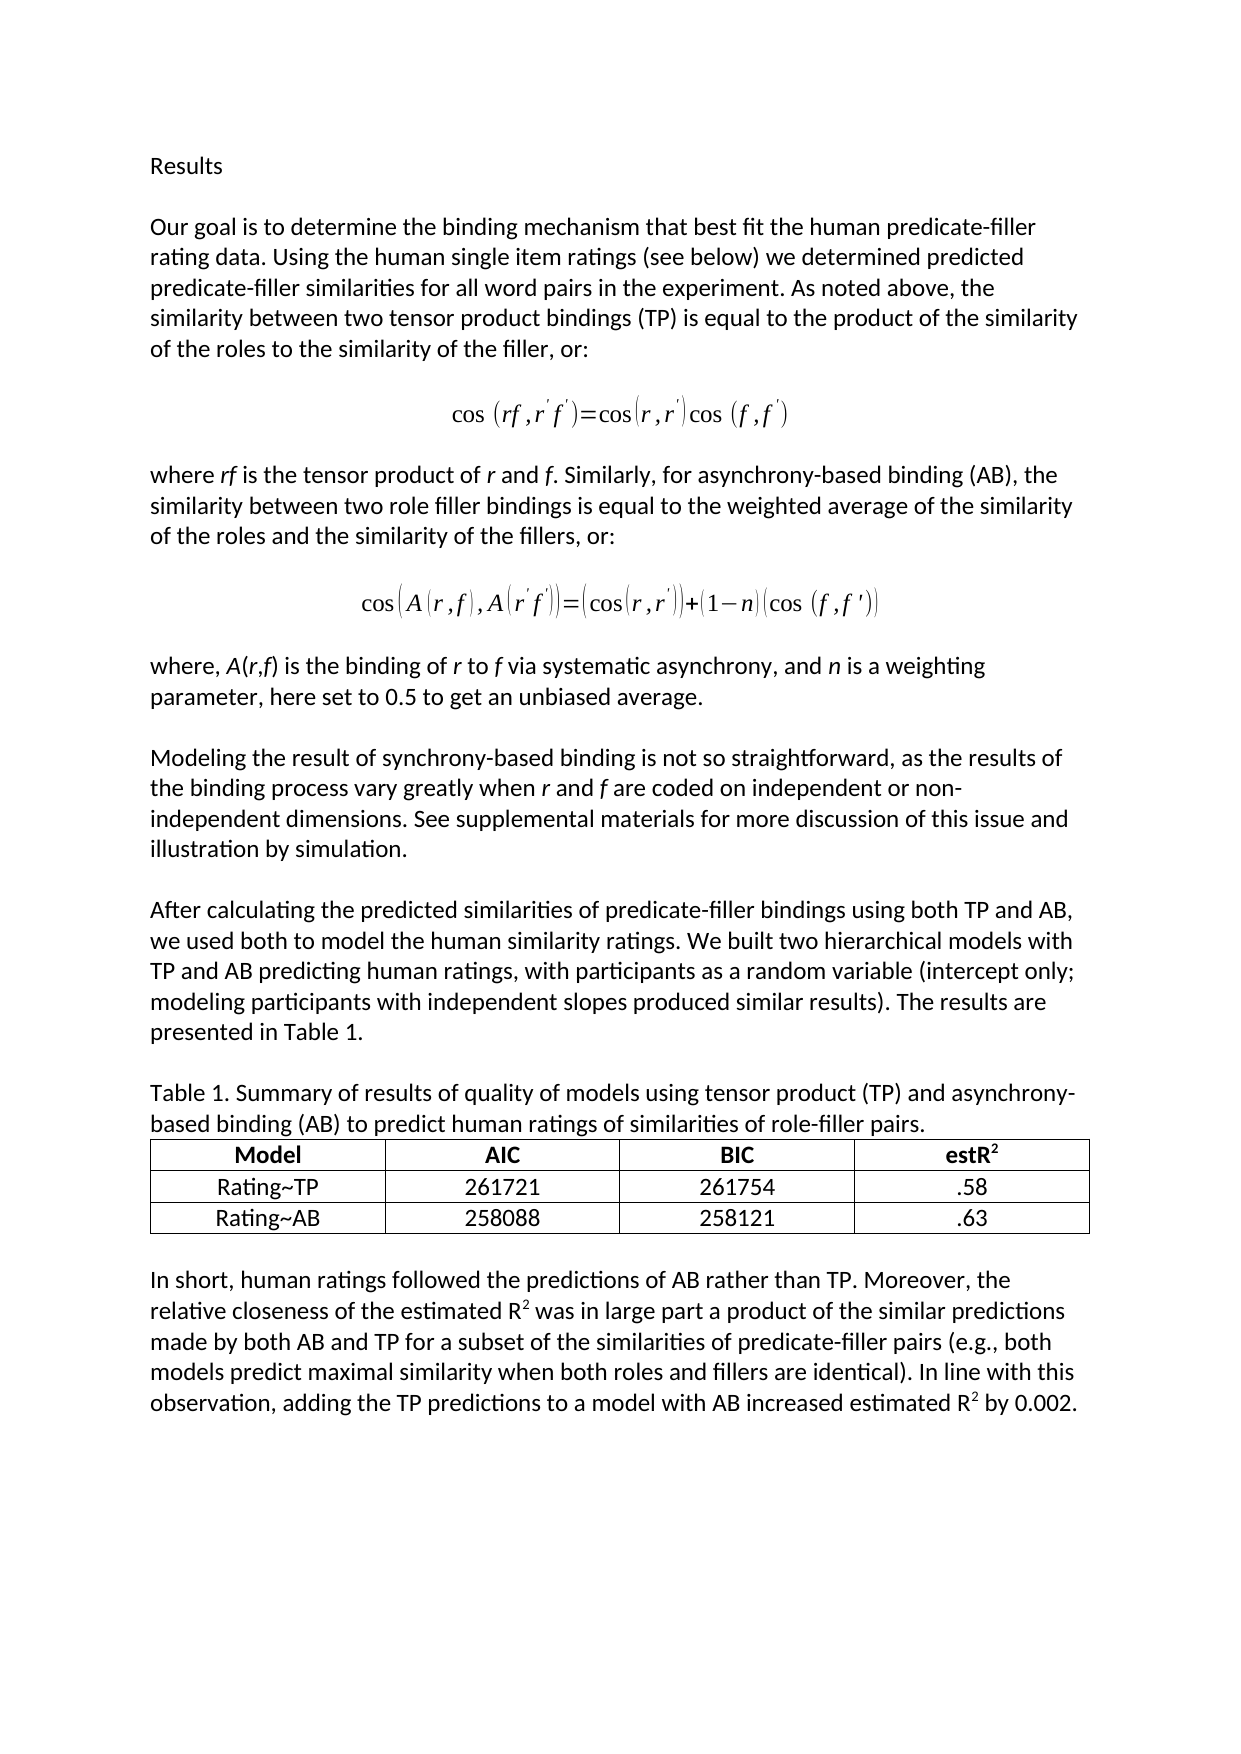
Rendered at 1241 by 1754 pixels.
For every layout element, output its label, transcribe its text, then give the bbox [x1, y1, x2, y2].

table_cell .58 [855, 1171, 1089, 1202]
table_cell Rating~TP [151, 1171, 385, 1202]
table_header BIC [620, 1140, 854, 1170]
table_cell Rating~AB [151, 1203, 385, 1233]
text Our goal is to determine the binding mechanism that best fit the human predicate-filler rating data. Using the human single item ratings (see below) we determined predicted predicate-filler similarities for all word pairs in the experiment. As noted above, the similarity between two tensor product bindings (TP) is equal to the product of the similarity of the roles to the similarity of the filler, or: [150, 211, 1090, 364]
text where, A(r,f) is the binding of r to f via systematic asynchrony, and n is a weighting parameter, here set to 0.5 to get an unbiased average. [150, 650, 1090, 711]
table_header estR2 [855, 1140, 1089, 1170]
table_header Model [151, 1140, 385, 1170]
table_cell 261721 [386, 1171, 619, 1202]
table_cell 261754 [620, 1171, 854, 1202]
table_header AIC [386, 1140, 619, 1170]
table_cell 258088 [386, 1203, 619, 1233]
text After calculating the predicted similarities of predicate-filler bindings using both TP and AB, we used both to model the human similarity ratings. We built two hierarchical models with TP and AB predicting human ratings, with participants as a random variable (intercept only; modeling participants with independent slopes produced similar results). The results are presented in Table 1. [150, 894, 1090, 1047]
text Table 1. Summary of results of quality of models using tensor product (TP) and asynchrony-based binding (AB) to predict human ratings of similarities of role-filler pairs. [150, 1077, 1090, 1138]
text where rf is the tensor product of r and f. Similarly, for asynchrony-based binding (AB), the similarity between two role filler bindings is equal to the weighted average of the similarity of the roles and the similarity of the fillers, or: [150, 459, 1090, 551]
table_cell 258121 [620, 1203, 854, 1233]
text Results [150, 150, 1090, 181]
text In short, human ratings followed the predictions of AB rather than TP. Moreover, the relative closeness of the estimated R2 was in large part a product of the similar predictions made by both AB and TP for a subset of the similarities of predicate-filler pairs (e.g., both models predict maximal similarity when both roles and fillers are identical). In line with this observation, adding the TP predictions to a model with AB increased estimated R2 by 0.002. [150, 1265, 1090, 1417]
text Modeling the result of synchrony-based binding is not so straightforward, as the results of the binding process vary greatly when r and f are coded on independent or non-independent dimensions. See supplemental materials for more discussion of this issue and illustration by simulation. [150, 742, 1090, 864]
table_cell .63 [855, 1203, 1089, 1233]
